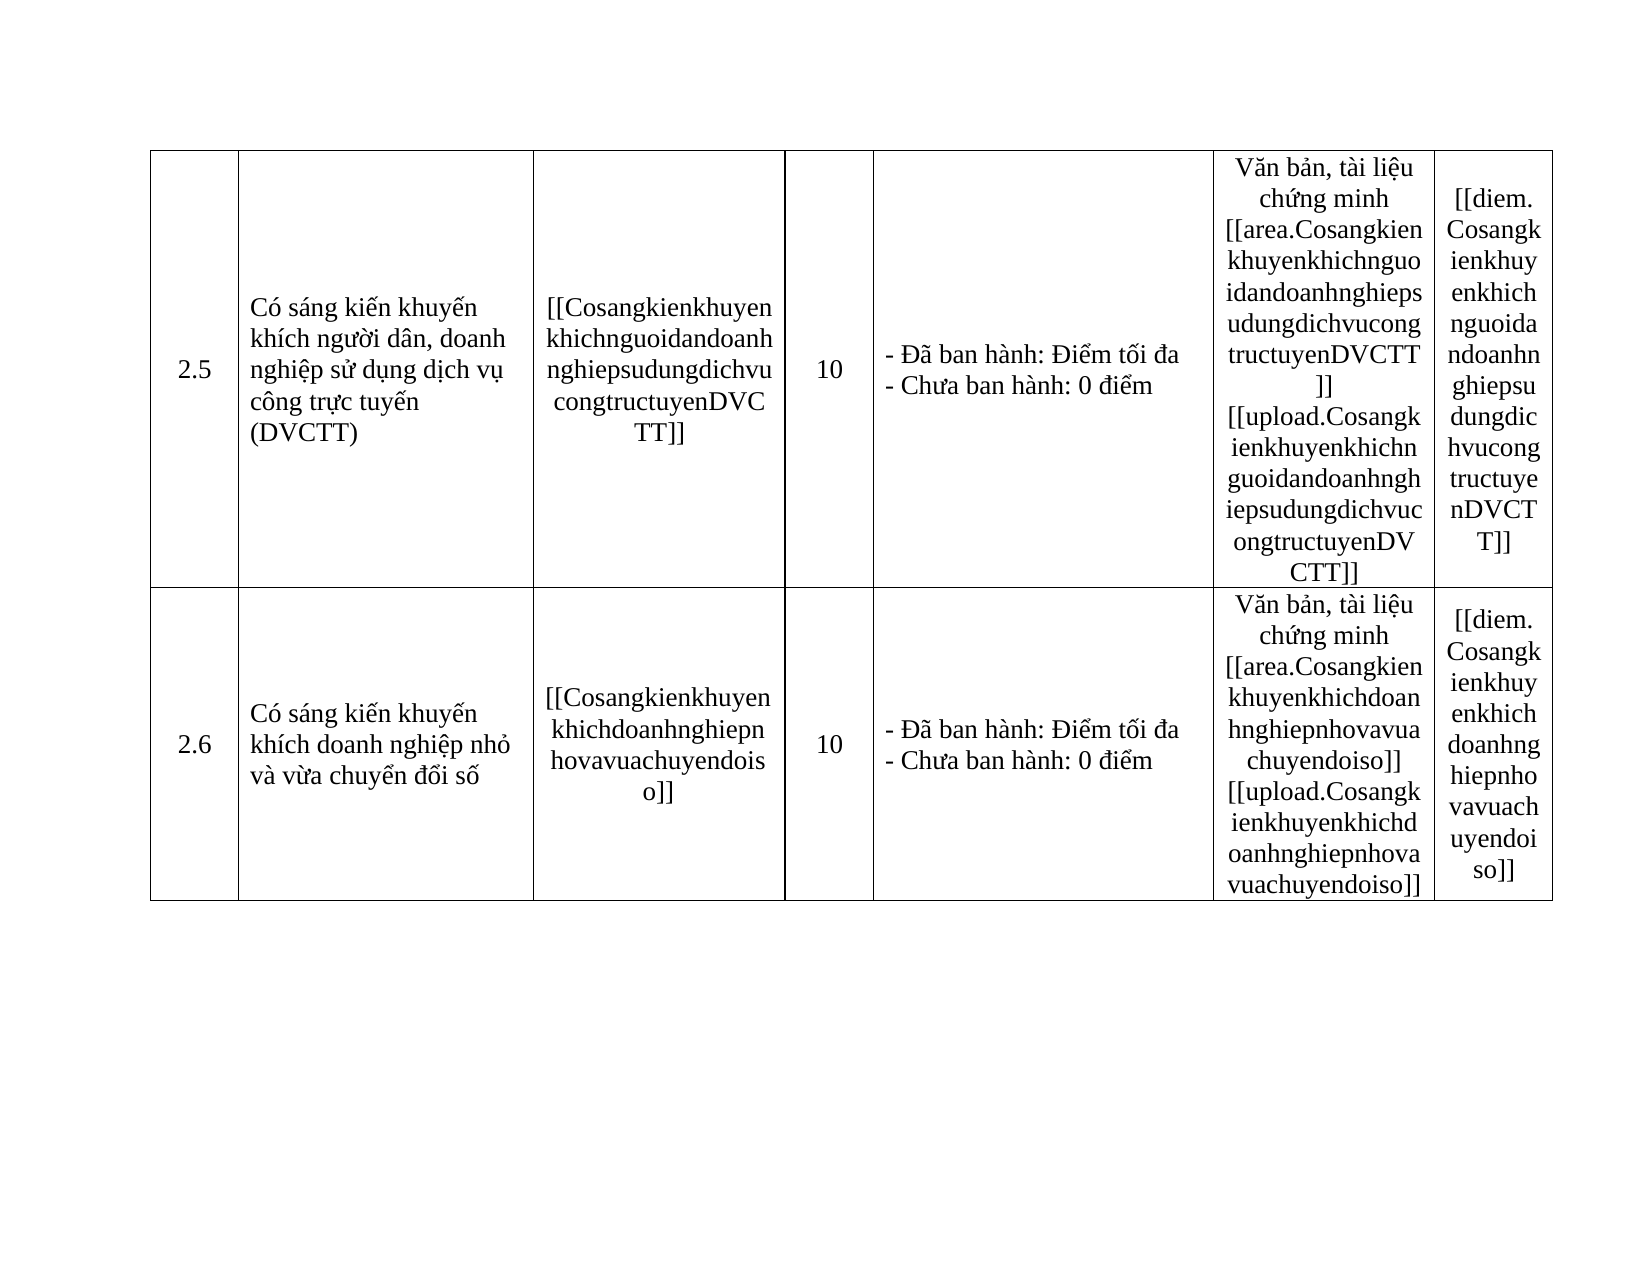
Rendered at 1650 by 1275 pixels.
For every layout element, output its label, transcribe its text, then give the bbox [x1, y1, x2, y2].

table_cell Văn bản, tài liệu chứng minh [[area.CosangkienkhuyenkhichnguoidandoanhnghiepsudungdichvucongtructuyenDVCTT]] [[upload.CosangkienkhuyenkhichnguoidandoanhnghiepsudungdichvucongtructuyenDVCTT]] [1214, 151, 1434, 587]
table_cell 2.6 [151, 588, 238, 899]
table_cell - Đã ban hành: Điểm tối đa - Chưa ban hành: 0 điểm [874, 151, 1213, 587]
table_cell [[diem.CosangkienkhuyenkhichnguoidandoanhnghiepsudungdichvucongtructuyenDVCTT]] [1435, 151, 1552, 587]
table_cell [[diem.Cosangkienkhuyenkhichdoanhnghiepnhovavuachuyendoiso]] [1435, 588, 1552, 899]
table_cell [[Cosangkienkhuyenkhichdoanhnghiepnhovavuachuyendoiso]] [534, 588, 784, 899]
table_cell - Đã ban hành: Điểm tối đa - Chưa ban hành: 0 điểm [874, 588, 1213, 899]
table_cell Văn bản, tài liệu chứng minh [[area.Cosangkienkhuyenkhichdoanhnghiepnhovavuachuyendoiso]] [[upload.Cosangkienkhuyenkhichdoanhnghiepnhovavuachuyendoiso]] [1214, 588, 1434, 899]
table_cell [[CosangkienkhuyenkhichnguoidandoanhnghiepsudungdichvucongtructuyenDVCTT]] [534, 151, 784, 587]
table_cell 10 [786, 588, 873, 899]
table_cell Có sáng kiến khuyến khích doanh nghiệp nhỏ và vừa chuyển đổi số [239, 588, 533, 899]
table_cell 2.5 [151, 151, 238, 587]
table_cell Có sáng kiến khuyến khích người dân, doanh nghiệp sử dụng dịch vụ công trực tuyến (DVCTT) [239, 151, 533, 587]
table_cell 10 [786, 151, 873, 587]
